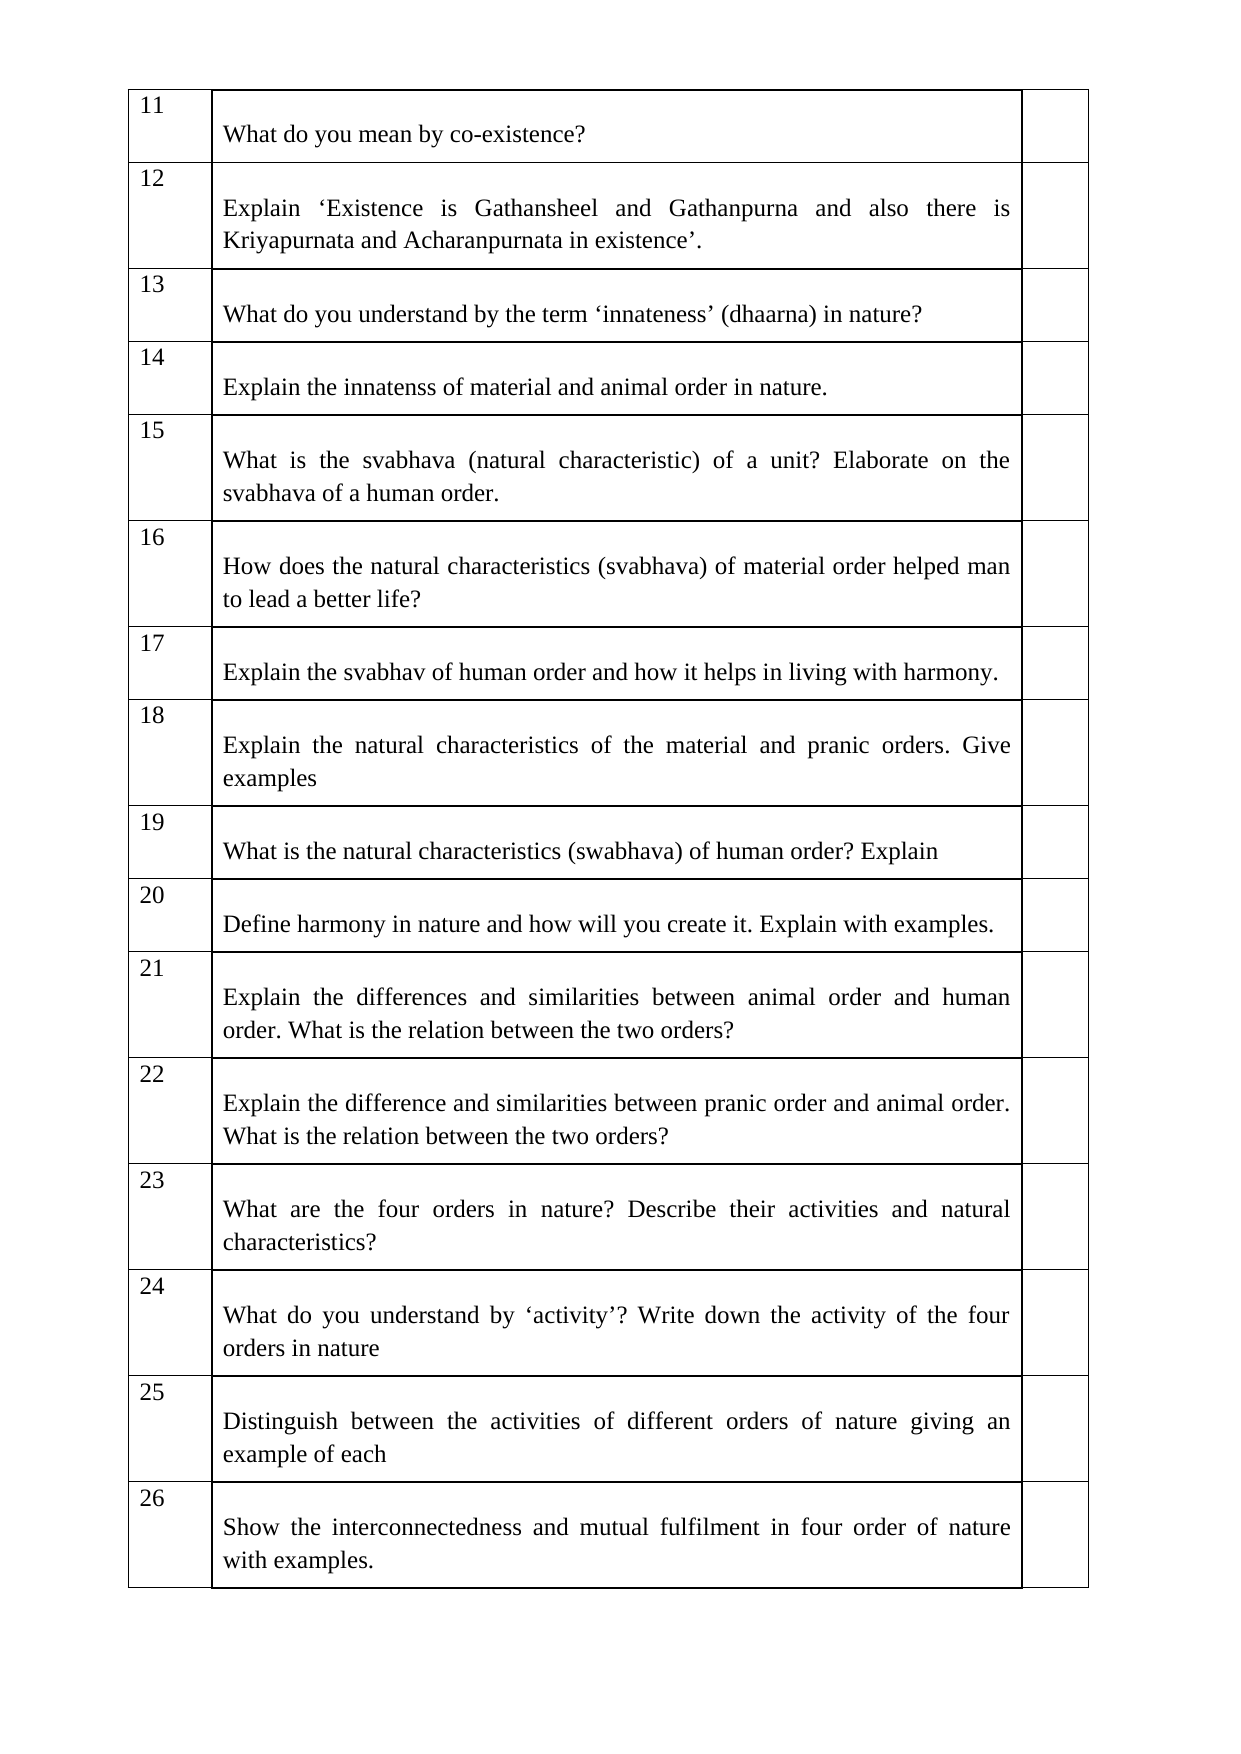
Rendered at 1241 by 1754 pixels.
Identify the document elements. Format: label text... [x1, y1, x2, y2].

table_cell 20 [129, 879, 211, 951]
table_cell What is the natural characteristics (swabhava) of human order? Explain [213, 807, 1021, 878]
table_cell [1023, 879, 1088, 951]
table_cell Explain the natural characteristics of the material and pranic orders. Give examples [213, 701, 1021, 805]
table_cell [1023, 1376, 1088, 1481]
table_cell Explain the differences and similarities between animal order and human order. What is the relation between the two orders? [213, 953, 1021, 1057]
table_cell Show the interconnectedness and mutual fulfilment in four order of nature with examples. [213, 1483, 1021, 1587]
table_cell What do you understand by ‘activity’? Write down the activity of the four orders in nature [213, 1271, 1021, 1375]
table_cell [1023, 627, 1088, 699]
table_cell [1023, 342, 1088, 414]
table_cell 11 [129, 90, 211, 162]
table_cell 19 [129, 806, 211, 878]
table_cell 25 [129, 1376, 211, 1481]
table_cell 24 [129, 1270, 211, 1375]
table_cell How does the natural characteristics (svabhava) of material order helped man to lead a better life? [213, 522, 1021, 626]
table_cell [1023, 1270, 1088, 1375]
table_cell 13 [129, 269, 211, 341]
table_cell What do you mean by co-existence? [213, 91, 1021, 162]
table_cell Distinguish between the activities of different orders of nature giving an example of each [213, 1377, 1021, 1481]
table_cell Explain the svabhav of human order and how it helps in living with harmony. [213, 628, 1021, 699]
table_cell Explain the innatenss of material and animal order in nature. [213, 343, 1021, 414]
table_cell Explain the difference and similarities between pranic order and animal order. What is the relation between the two orders? [213, 1059, 1021, 1163]
table_cell [1023, 415, 1088, 520]
table_cell What do you understand by the term ‘innateness’ (dhaarna) in nature? [213, 270, 1021, 341]
table_cell [1023, 269, 1088, 341]
table_cell 14 [129, 342, 211, 414]
table_cell [1023, 700, 1088, 805]
table_cell Explain ‘Existence is Gathansheel and Gathanpurna and also there is Kriyapurnata and Acharanpurnata in existence’. [213, 163, 1021, 268]
table_cell [1023, 806, 1088, 878]
table_cell [1023, 1058, 1088, 1163]
table_cell 26 [129, 1482, 211, 1587]
table_cell [1023, 90, 1088, 162]
table_cell 15 [129, 415, 211, 520]
table_cell [1023, 1482, 1088, 1587]
table_cell [1023, 1164, 1088, 1269]
table_cell 16 [129, 521, 211, 626]
table_cell [1023, 952, 1088, 1057]
table_cell 23 [129, 1164, 211, 1269]
table_cell 22 [129, 1058, 211, 1163]
table_cell Define harmony in nature and how will you create it. Explain with examples. [213, 880, 1021, 951]
table_cell 21 [129, 952, 211, 1057]
table_cell What is the svabhava (natural characteristic) of a unit? Elaborate on the svabhava of a human order. [213, 416, 1021, 520]
table_cell [1023, 163, 1088, 268]
table_cell What are the four orders in nature? Describe their activities and natural characteristics? [213, 1165, 1021, 1269]
table_cell 12 [129, 163, 211, 268]
table_cell 18 [129, 700, 211, 805]
table_cell [1023, 521, 1088, 626]
table_cell 17 [129, 627, 211, 699]
